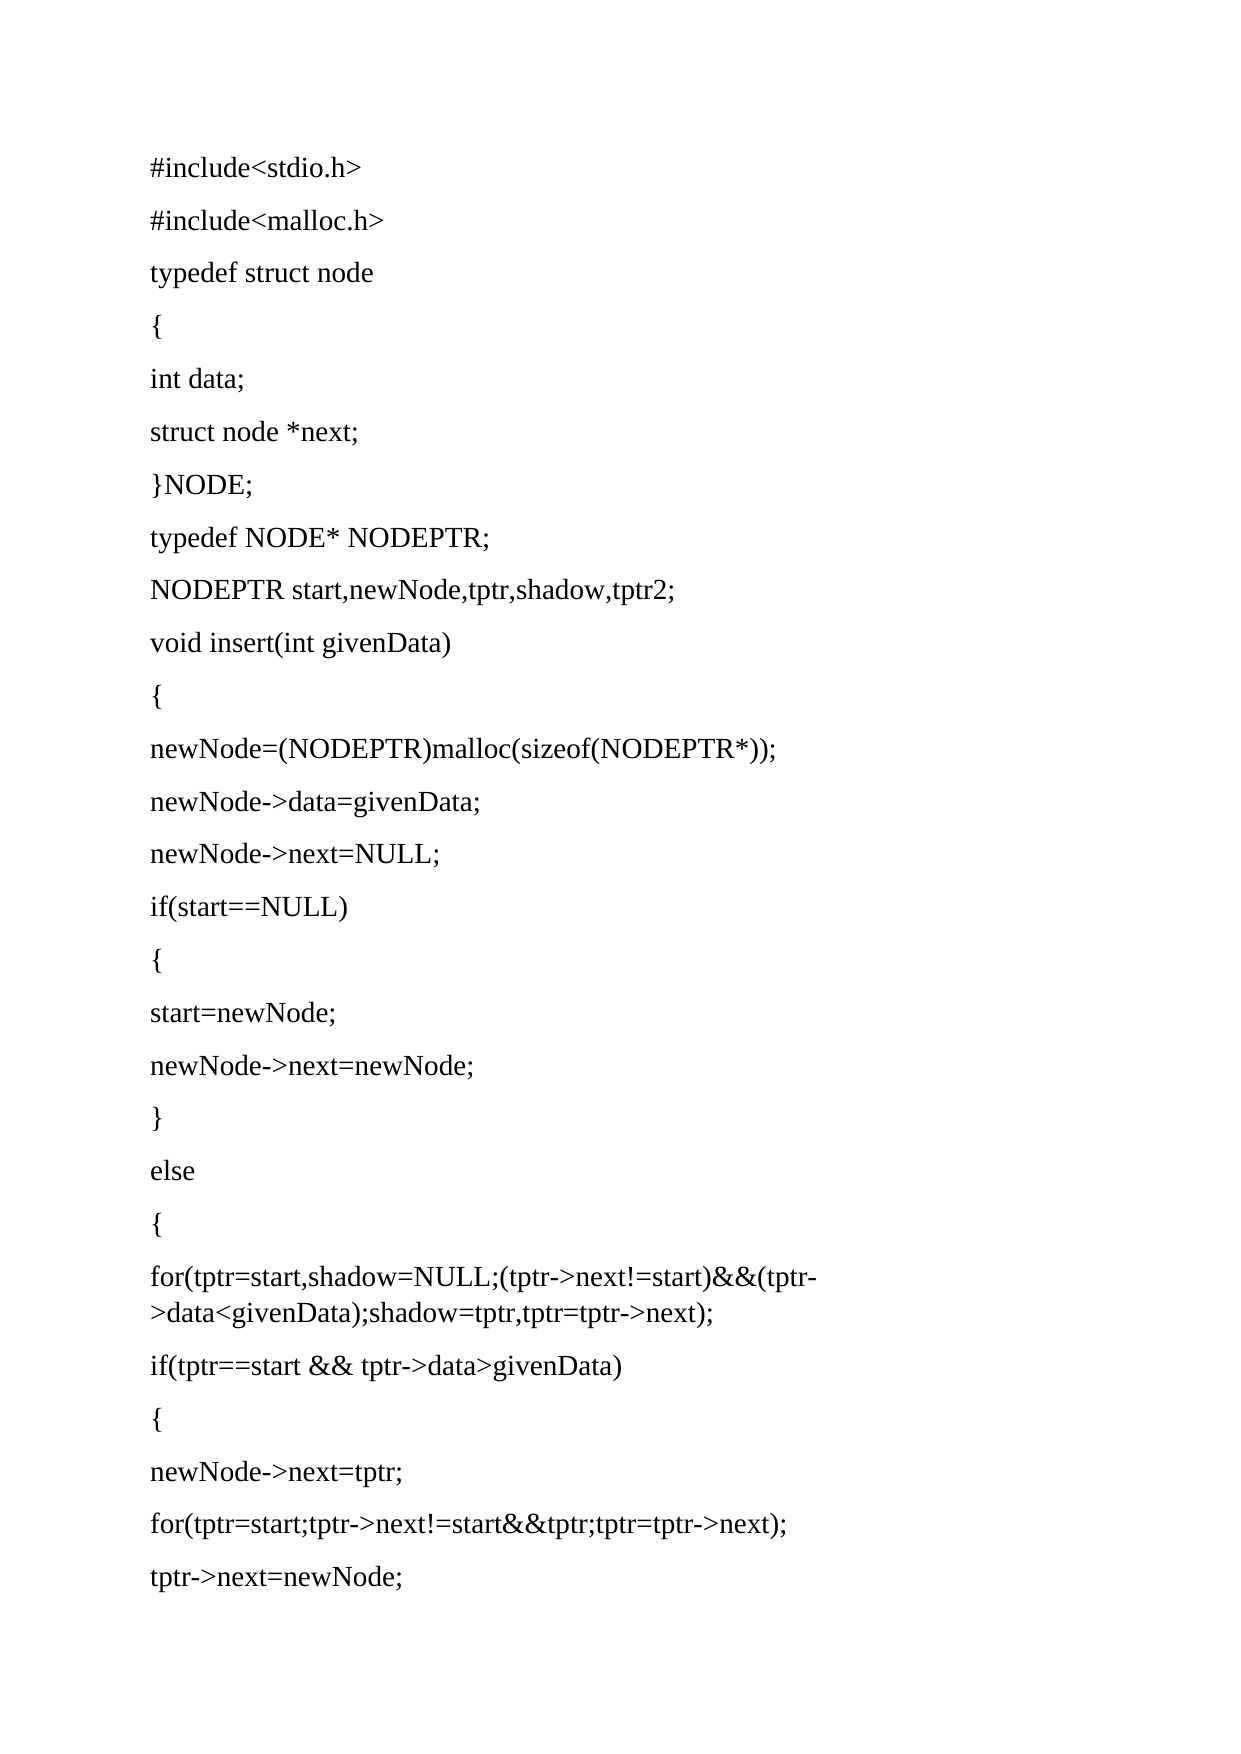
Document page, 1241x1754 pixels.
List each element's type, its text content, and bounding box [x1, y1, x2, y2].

text #include<stdio.h> [150, 150, 1090, 183]
text if(tptr==start && tptr->data>givenData) [150, 1348, 1090, 1382]
text { [150, 942, 1090, 976]
text } [150, 1101, 1090, 1134]
text struct node *next; [150, 414, 1090, 448]
text { [150, 678, 1090, 712]
text if(start==NULL) [150, 889, 1090, 923]
text NODEPTR start,newNode,tptr,shadow,tptr2; [150, 572, 1090, 606]
text for(tptr=start;tptr->next!=start&&tptr;tptr=tptr->next); [150, 1506, 1090, 1540]
text tptr->next=newNode; [150, 1559, 1090, 1593]
text { [150, 308, 1090, 342]
text newNode->next=newNode; [150, 1048, 1090, 1081]
text for(tptr=start,shadow=NULL;(tptr->next!=start)&&(tptr->data<givenData);shadow=tptr,tptr=tptr->next); [150, 1259, 1090, 1329]
text void insert(int givenData) [150, 625, 1090, 659]
text { [150, 1401, 1090, 1434]
text newNode->data=givenData; [150, 784, 1090, 817]
text { [150, 1206, 1090, 1240]
text #include<malloc.h> [150, 203, 1090, 236]
text typedef NODE* NODEPTR; [150, 520, 1090, 553]
text else [150, 1153, 1090, 1187]
text newNode=(NODEPTR)malloc(sizeof(NODEPTR*)); [150, 731, 1090, 764]
text typedef struct node [150, 256, 1090, 289]
text }NODE; [150, 467, 1090, 500]
text start=newNode; [150, 995, 1090, 1028]
text newNode->next=NULL; [150, 837, 1090, 870]
text newNode->next=tptr; [150, 1454, 1090, 1487]
text int data; [150, 361, 1090, 395]
